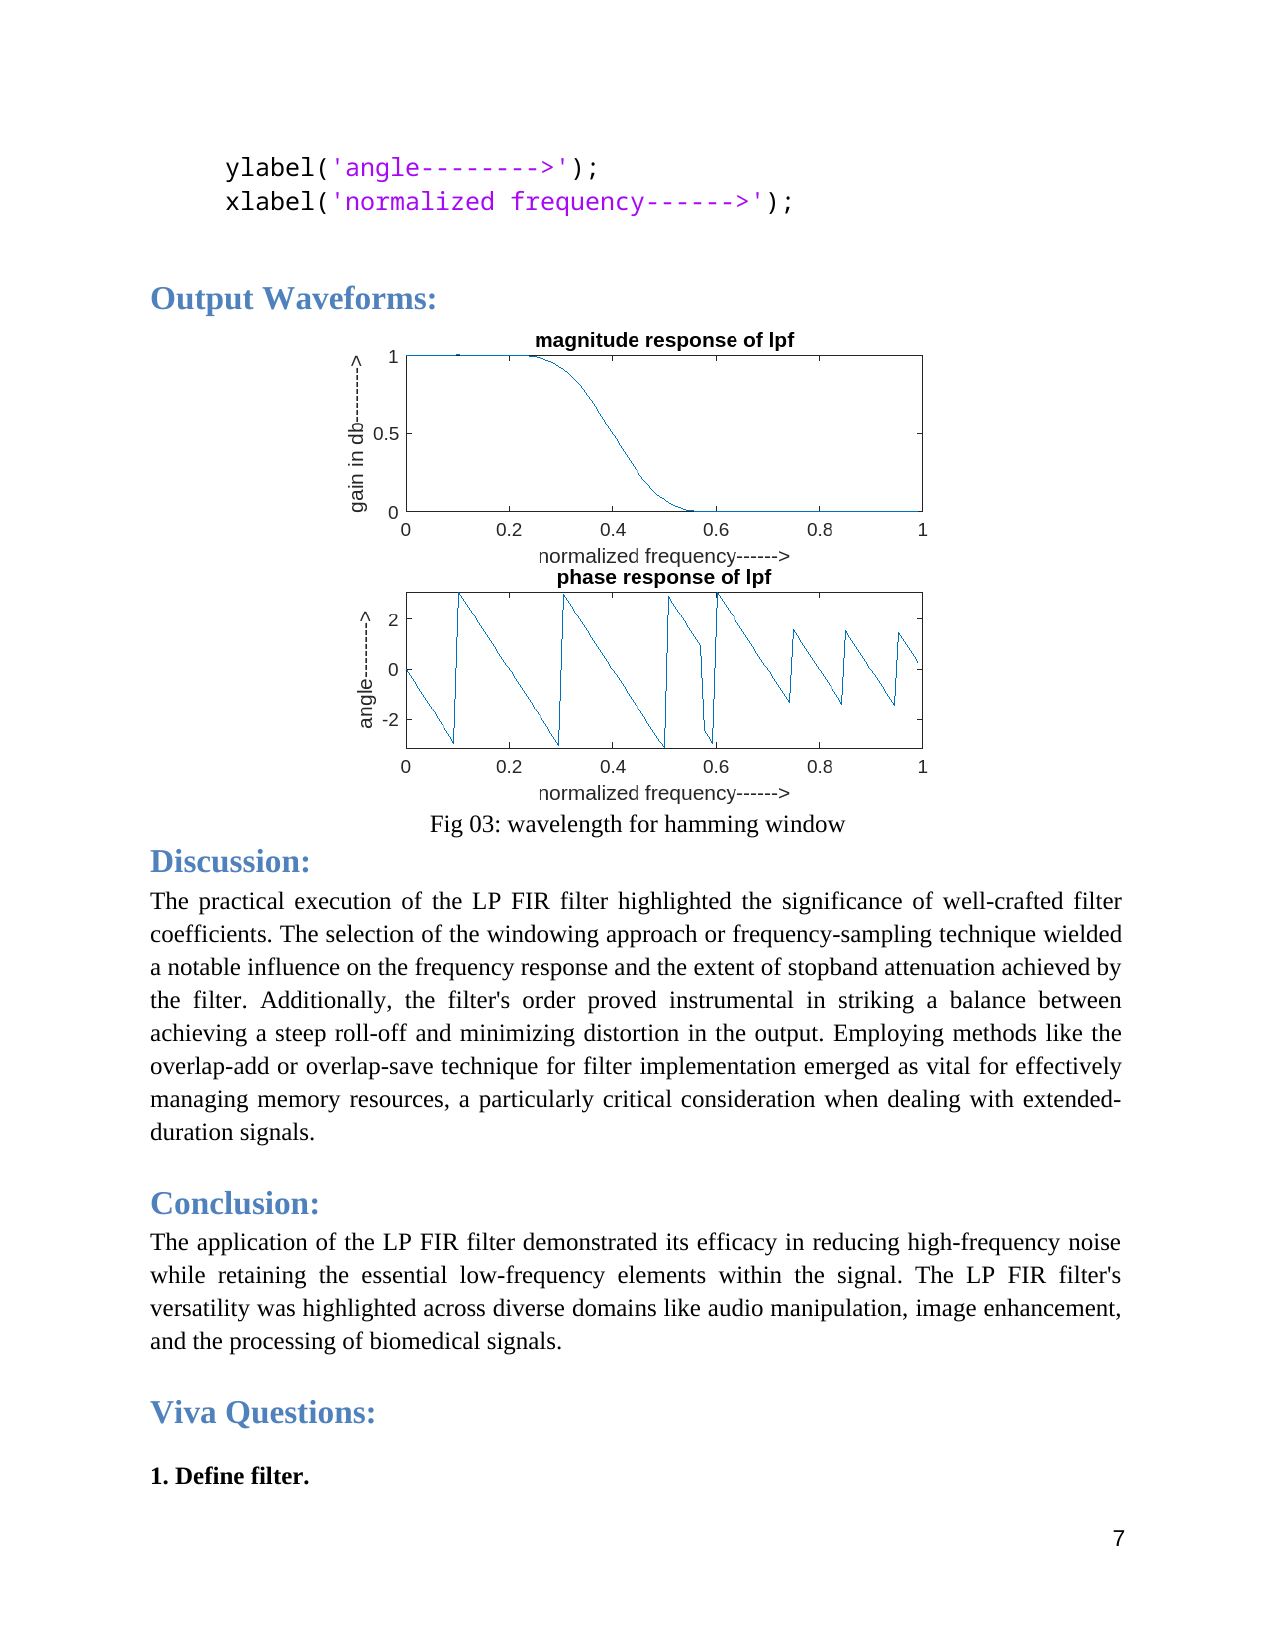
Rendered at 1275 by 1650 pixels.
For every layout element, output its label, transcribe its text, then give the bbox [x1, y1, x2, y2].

picture [346, 331, 929, 805]
text ylabel('angle-------->'); [225, 150, 1125, 184]
text The practical execution of the LP FIR filter highlighted the significance of well-crafted filter coefficients. The selection of the windowing approach or frequency-sampling technique wielded a notable influence on the frequency response and the extent of stopband attenuation achieved by the filter. Additionally, the filter's order proved instrumental in striking a balance between achieving a steep roll-off and minimizing distortion in the output. Employing methods like the overlap-add or overlap-save technique for filter implementation emerged as vital for effectively managing memory resources, a particularly critical consideration when dealing with extended-duration signals. [150, 886, 1123, 1146]
text Discussion: [150, 842, 1123, 880]
text xlabel('normalized frequency------>'); [225, 184, 1125, 218]
text Fig 03: wavelength for hamming window [150, 809, 1125, 837]
subtitle Output Waveforms: [150, 278, 1125, 317]
text The application of the LP FIR filter demonstrated its efficacy in reducing high-frequency noise while retaining the essential low-frequency elements within the signal. The LP FIR filter's versatility was highlighted across diverse domains like audio manipulation, image enhancement, and the processing of biomedical signals. [150, 1227, 1123, 1355]
text 1. Define filter. [150, 1461, 1123, 1490]
text Viva Questions: [150, 1392, 1123, 1431]
text Conclusion: [150, 1183, 1123, 1221]
